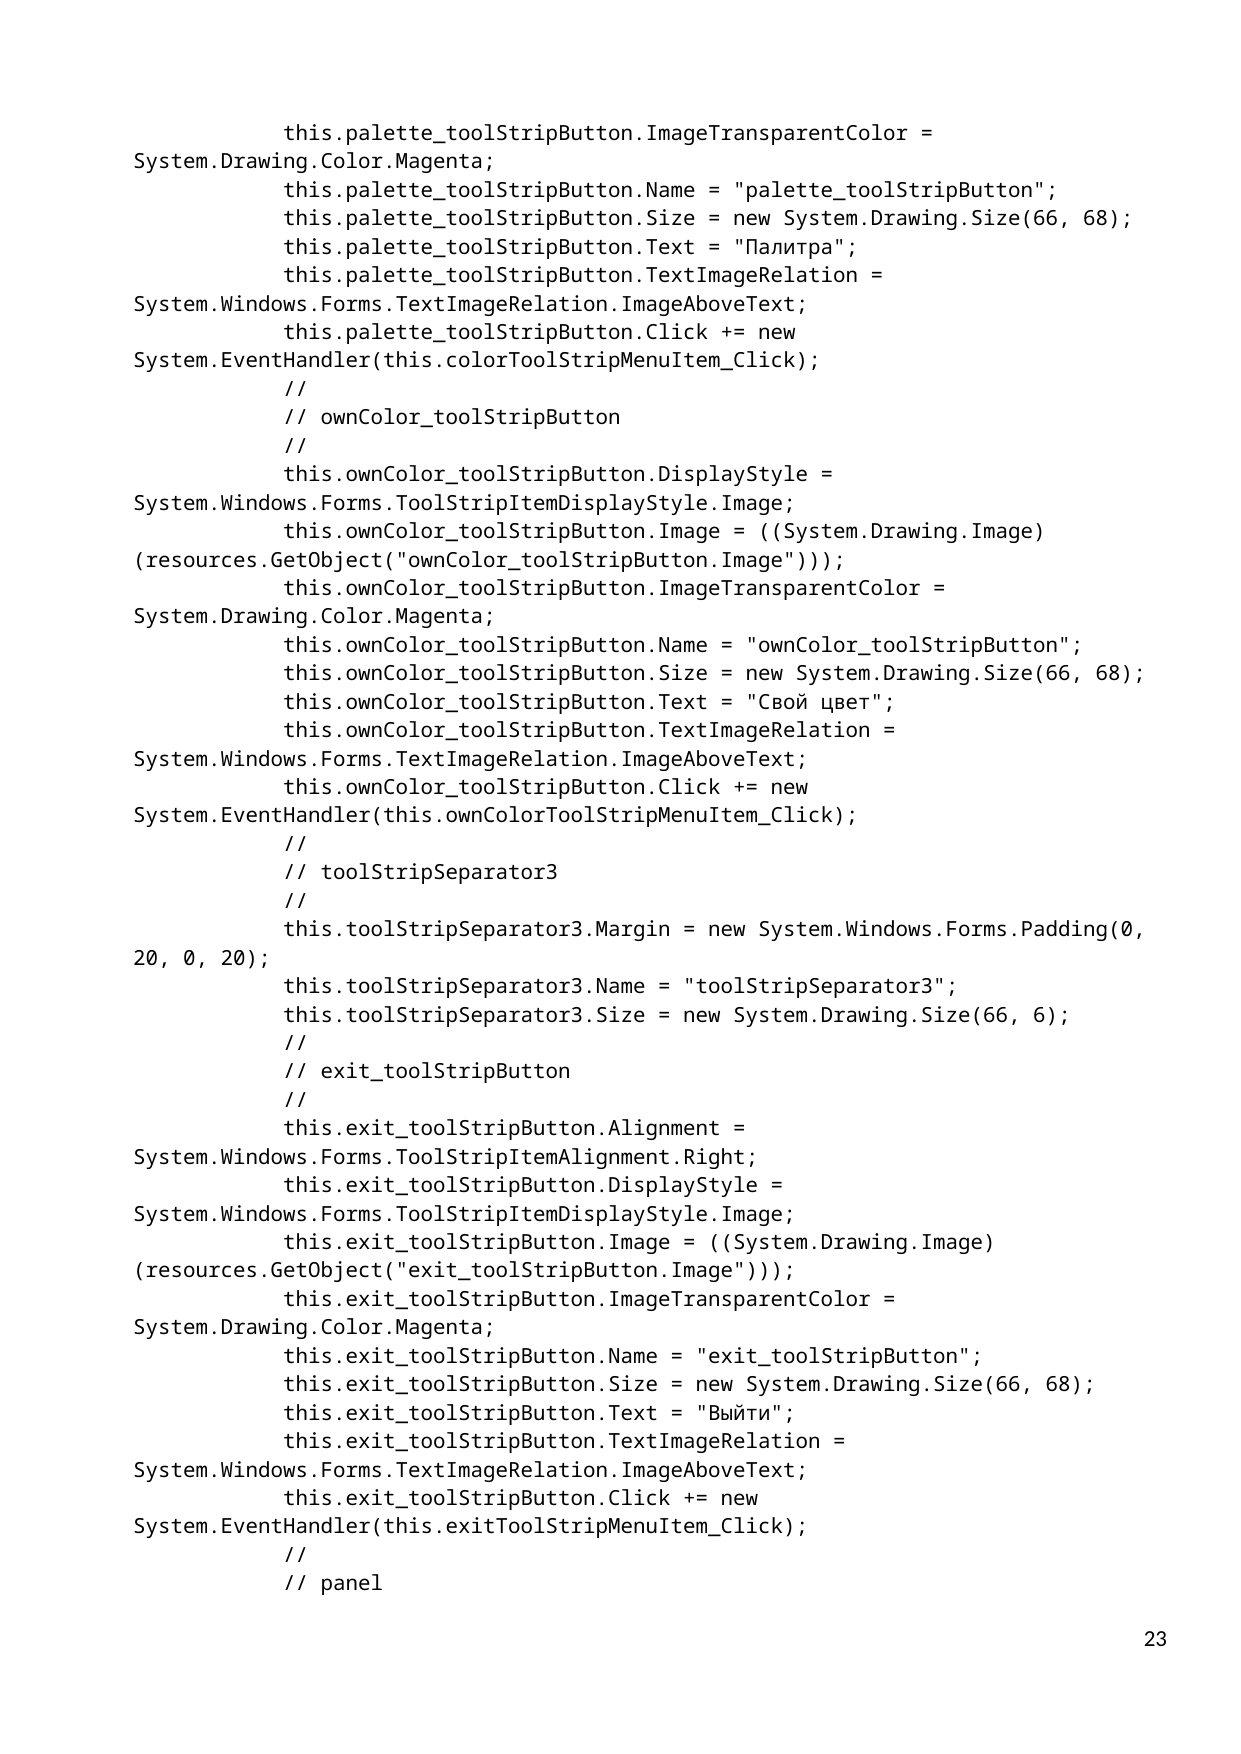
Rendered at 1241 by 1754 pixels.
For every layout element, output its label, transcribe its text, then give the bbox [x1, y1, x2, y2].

text // [133, 1028, 1167, 1057]
text this.toolStripSeparator3.Margin = new System.Windows.Forms.Padding(0, 20, 0, 20); [133, 914, 1167, 971]
text // exit_toolStripButton [133, 1057, 1167, 1085]
text this.exit_toolStripButton.Alignment = System.Windows.Forms.ToolStripItemAlignment.Right; [133, 1113, 1167, 1170]
text this.ownColor_toolStripButton.Click += new System.EventHandler(this.ownColorToolStripMenuItem_Click); [133, 772, 1167, 829]
text this.exit_toolStripButton.ImageTransparentColor = System.Drawing.Color.Magenta; [133, 1284, 1167, 1341]
text // [133, 1540, 1167, 1568]
text // [133, 829, 1167, 857]
text this.exit_toolStripButton.Name = "exit_toolStripButton"; [133, 1341, 1167, 1369]
text this.exit_toolStripButton.Size = new System.Drawing.Size(66, 68); [133, 1369, 1167, 1398]
text this.palette_toolStripButton.TextImageRelation = System.Windows.Forms.TextImageRelation.ImageAboveText; [133, 260, 1167, 317]
text this.exit_toolStripButton.Image = ((System.Drawing.Image) (resources.GetObject("exit_toolStripButton.Image"))); [133, 1227, 1167, 1284]
text this.palette_toolStripButton.Name = "palette_toolStripButton"; [133, 175, 1167, 203]
text this.toolStripSeparator3.Size = new System.Drawing.Size(66, 6); [133, 1000, 1167, 1028]
text this.exit_toolStripButton.Text = "Выйти"; [133, 1398, 1167, 1426]
text this.palette_toolStripButton.Size = new System.Drawing.Size(66, 68); [133, 203, 1167, 232]
text // [133, 431, 1167, 459]
text this.ownColor_toolStripButton.Image = ((System.Drawing.Image) (resources.GetObject("ownColor_toolStripButton.Image"))); [133, 516, 1167, 573]
text // panel [133, 1568, 1167, 1597]
text this.ownColor_toolStripButton.Size = new System.Drawing.Size(66, 68); [133, 658, 1167, 687]
text // toolStripSeparator3 [133, 857, 1167, 886]
text this.ownColor_toolStripButton.TextImageRelation = System.Windows.Forms.TextImageRelation.ImageAboveText; [133, 715, 1167, 772]
text // [133, 374, 1167, 402]
text this.exit_toolStripButton.TextImageRelation = System.Windows.Forms.TextImageRelation.ImageAboveText; [133, 1426, 1167, 1483]
text this.exit_toolStripButton.Click += new System.EventHandler(this.exitToolStripMenuItem_Click); [133, 1483, 1167, 1540]
text // [133, 886, 1167, 914]
text this.ownColor_toolStripButton.DisplayStyle = System.Windows.Forms.ToolStripItemDisplayStyle.Image; [133, 459, 1167, 516]
text this.ownColor_toolStripButton.ImageTransparentColor = System.Drawing.Color.Magenta; [133, 573, 1167, 630]
text // ownColor_toolStripButton [133, 402, 1167, 431]
text this.ownColor_toolStripButton.Name = "ownColor_toolStripButton"; [133, 630, 1167, 658]
text this.palette_toolStripButton.ImageTransparentColor = System.Drawing.Color.Magenta; [133, 118, 1167, 175]
text // [133, 1085, 1167, 1113]
text this.palette_toolStripButton.Text = "Палитра"; [133, 232, 1167, 260]
text this.palette_toolStripButton.Click += new System.EventHandler(this.colorToolStripMenuItem_Click); [133, 317, 1167, 374]
text this.exit_toolStripButton.DisplayStyle = System.Windows.Forms.ToolStripItemDisplayStyle.Image; [133, 1170, 1167, 1227]
text this.ownColor_toolStripButton.Text = "Свой цвет"; [133, 687, 1167, 715]
text this.toolStripSeparator3.Name = "toolStripSeparator3"; [133, 971, 1167, 1000]
